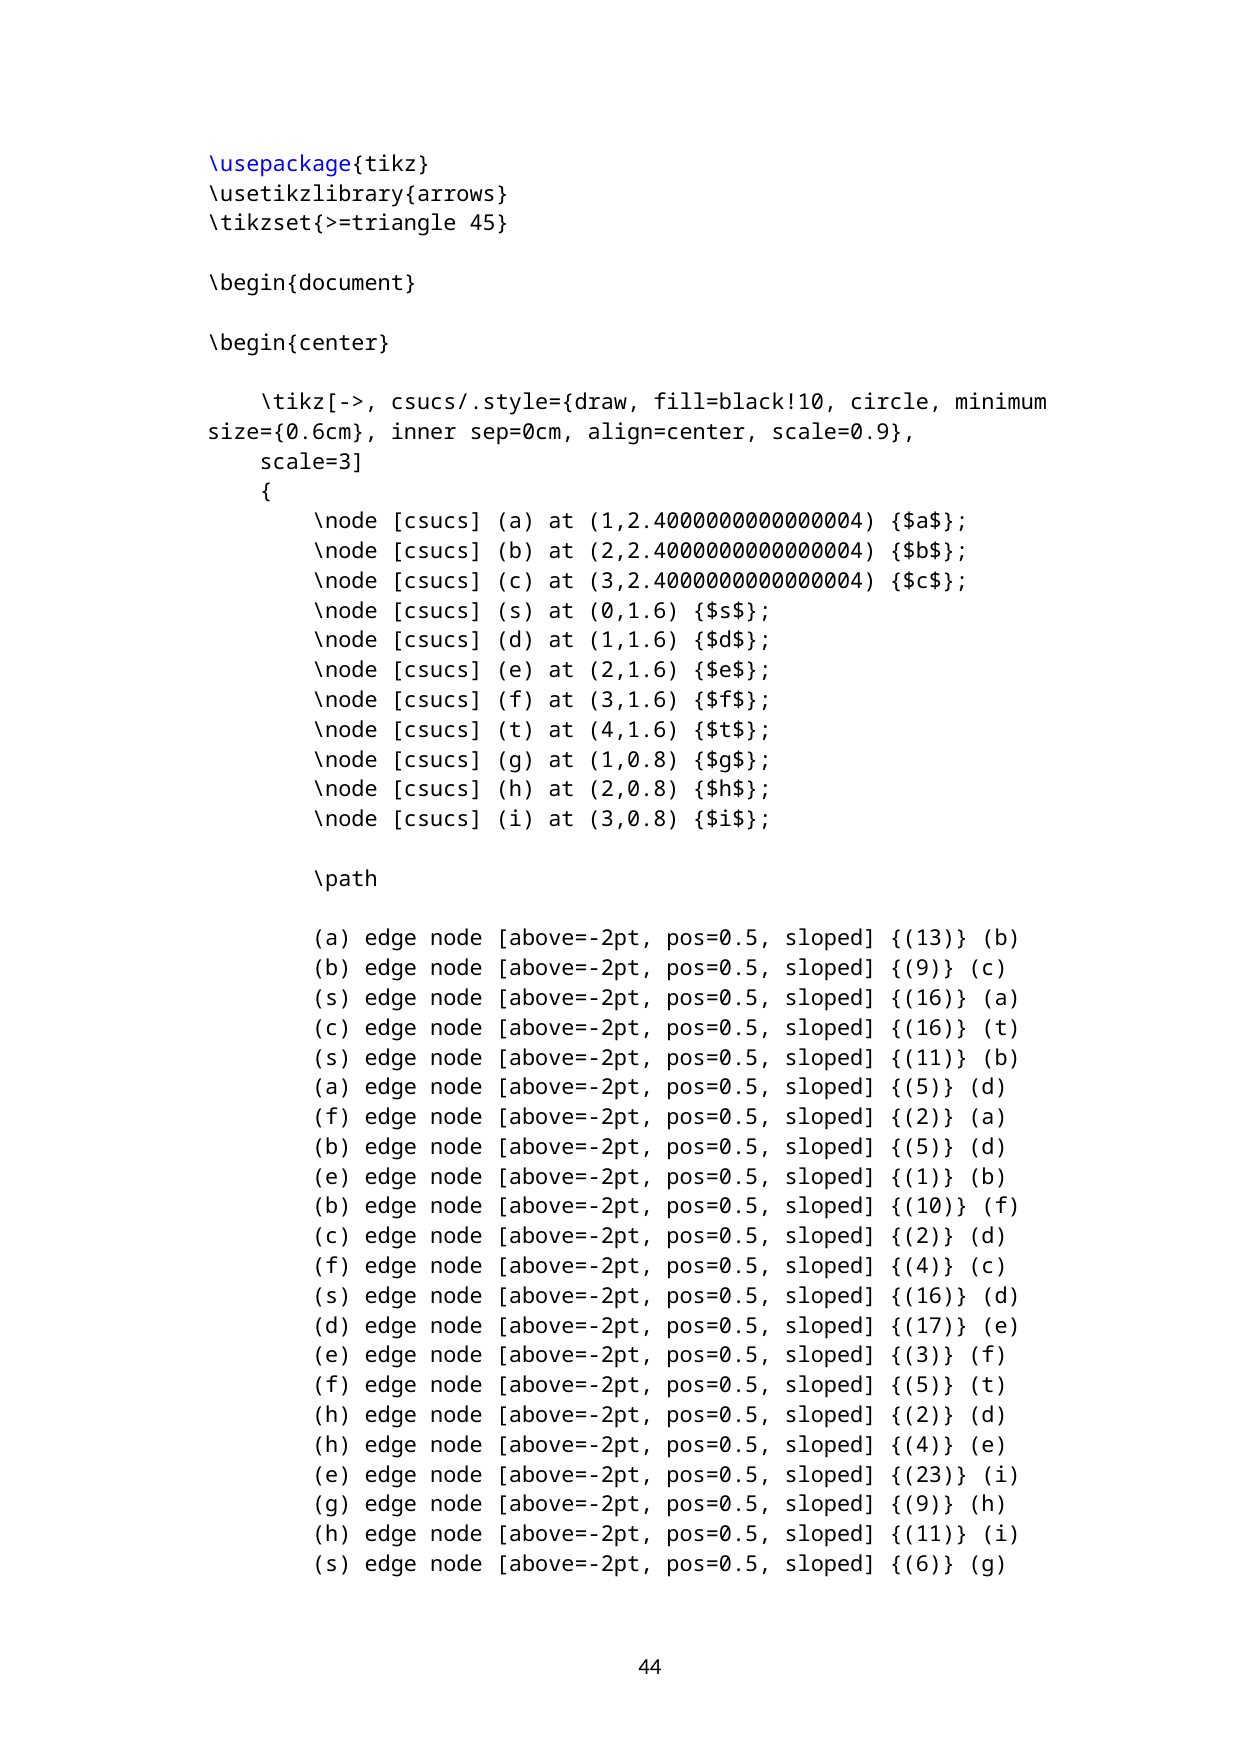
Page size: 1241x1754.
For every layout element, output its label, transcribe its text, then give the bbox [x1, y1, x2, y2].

text (f) edge node [above=-2pt, pos=0.5, sloped] {(5)} (t) [207, 1369, 1092, 1399]
text \usetikzlibrary{arrows} [207, 177, 1092, 207]
text (e) edge node [above=-2pt, pos=0.5, sloped] {(3)} (f) [207, 1339, 1092, 1369]
text (s) edge node [above=-2pt, pos=0.5, sloped] {(16)} (d) [207, 1280, 1092, 1309]
text \node [csucs] (c) at (3,2.4000000000000004) {$c$}; [207, 565, 1092, 594]
text \node [csucs] (e) at (2,1.6) {$e$}; [207, 654, 1092, 684]
text \node [csucs] (f) at (3,1.6) {$f$}; [207, 684, 1092, 714]
text (b) edge node [above=-2pt, pos=0.5, sloped] {(9)} (c) [207, 952, 1092, 982]
text { [207, 475, 1092, 505]
text \node [csucs] (d) at (1,1.6) {$d$}; [207, 624, 1092, 654]
text scale=3] [207, 446, 1092, 475]
text (h) edge node [above=-2pt, pos=0.5, sloped] {(11)} (i) [207, 1518, 1092, 1548]
text (s) edge node [above=-2pt, pos=0.5, sloped] {(16)} (a) [207, 982, 1092, 1012]
text \node [csucs] (b) at (2,2.4000000000000004) {$b$}; [207, 535, 1092, 565]
text (c) edge node [above=-2pt, pos=0.5, sloped] {(16)} (t) [207, 1012, 1092, 1041]
text (e) edge node [above=-2pt, pos=0.5, sloped] {(1)} (b) [207, 1161, 1092, 1190]
text \node [csucs] (t) at (4,1.6) {$t$}; [207, 714, 1092, 743]
text \node [csucs] (s) at (0,1.6) {$s$}; [207, 594, 1092, 624]
text (h) edge node [above=-2pt, pos=0.5, sloped] {(4)} (e) [207, 1429, 1092, 1458]
text (a) edge node [above=-2pt, pos=0.5, sloped] {(13)} (b) [207, 922, 1092, 952]
text (s) edge node [above=-2pt, pos=0.5, sloped] {(11)} (b) [207, 1041, 1092, 1071]
text (h) edge node [above=-2pt, pos=0.5, sloped] {(2)} (d) [207, 1399, 1092, 1429]
text \usepackage{tikz} [207, 148, 1092, 177]
text (g) edge node [above=-2pt, pos=0.5, sloped] {(9)} (h) [207, 1488, 1092, 1518]
text \begin{center} [207, 326, 1092, 356]
text \begin{document} [207, 267, 1092, 297]
text (b) edge node [above=-2pt, pos=0.5, sloped] {(5)} (d) [207, 1131, 1092, 1161]
text \node [csucs] (a) at (1,2.4000000000000004) {$a$}; [207, 505, 1092, 535]
text (f) edge node [above=-2pt, pos=0.5, sloped] {(2)} (a) [207, 1101, 1092, 1131]
text \tikzset{>=triangle 45} [207, 207, 1092, 237]
text (a) edge node [above=-2pt, pos=0.5, sloped] {(5)} (d) [207, 1071, 1092, 1101]
text (f) edge node [above=-2pt, pos=0.5, sloped] {(4)} (c) [207, 1250, 1092, 1280]
text \node [csucs] (h) at (2,0.8) {$h$}; [207, 773, 1092, 803]
text \path [207, 863, 1092, 892]
text \node [csucs] (i) at (3,0.8) {$i$}; [207, 803, 1092, 833]
text \tikz[->, csucs/.style={draw, fill=black!10, circle, minimum size={0.6cm}, inner sep=0cm, align=center, scale=0.9}, [207, 386, 1092, 446]
text (c) edge node [above=-2pt, pos=0.5, sloped] {(2)} (d) [207, 1220, 1092, 1250]
text (s) edge node [above=-2pt, pos=0.5, sloped] {(6)} (g) [207, 1548, 1092, 1578]
text (b) edge node [above=-2pt, pos=0.5, sloped] {(10)} (f) [207, 1190, 1092, 1220]
text (e) edge node [above=-2pt, pos=0.5, sloped] {(23)} (i) [207, 1458, 1092, 1488]
text (d) edge node [above=-2pt, pos=0.5, sloped] {(17)} (e) [207, 1309, 1092, 1339]
text \node [csucs] (g) at (1,0.8) {$g$}; [207, 743, 1092, 773]
